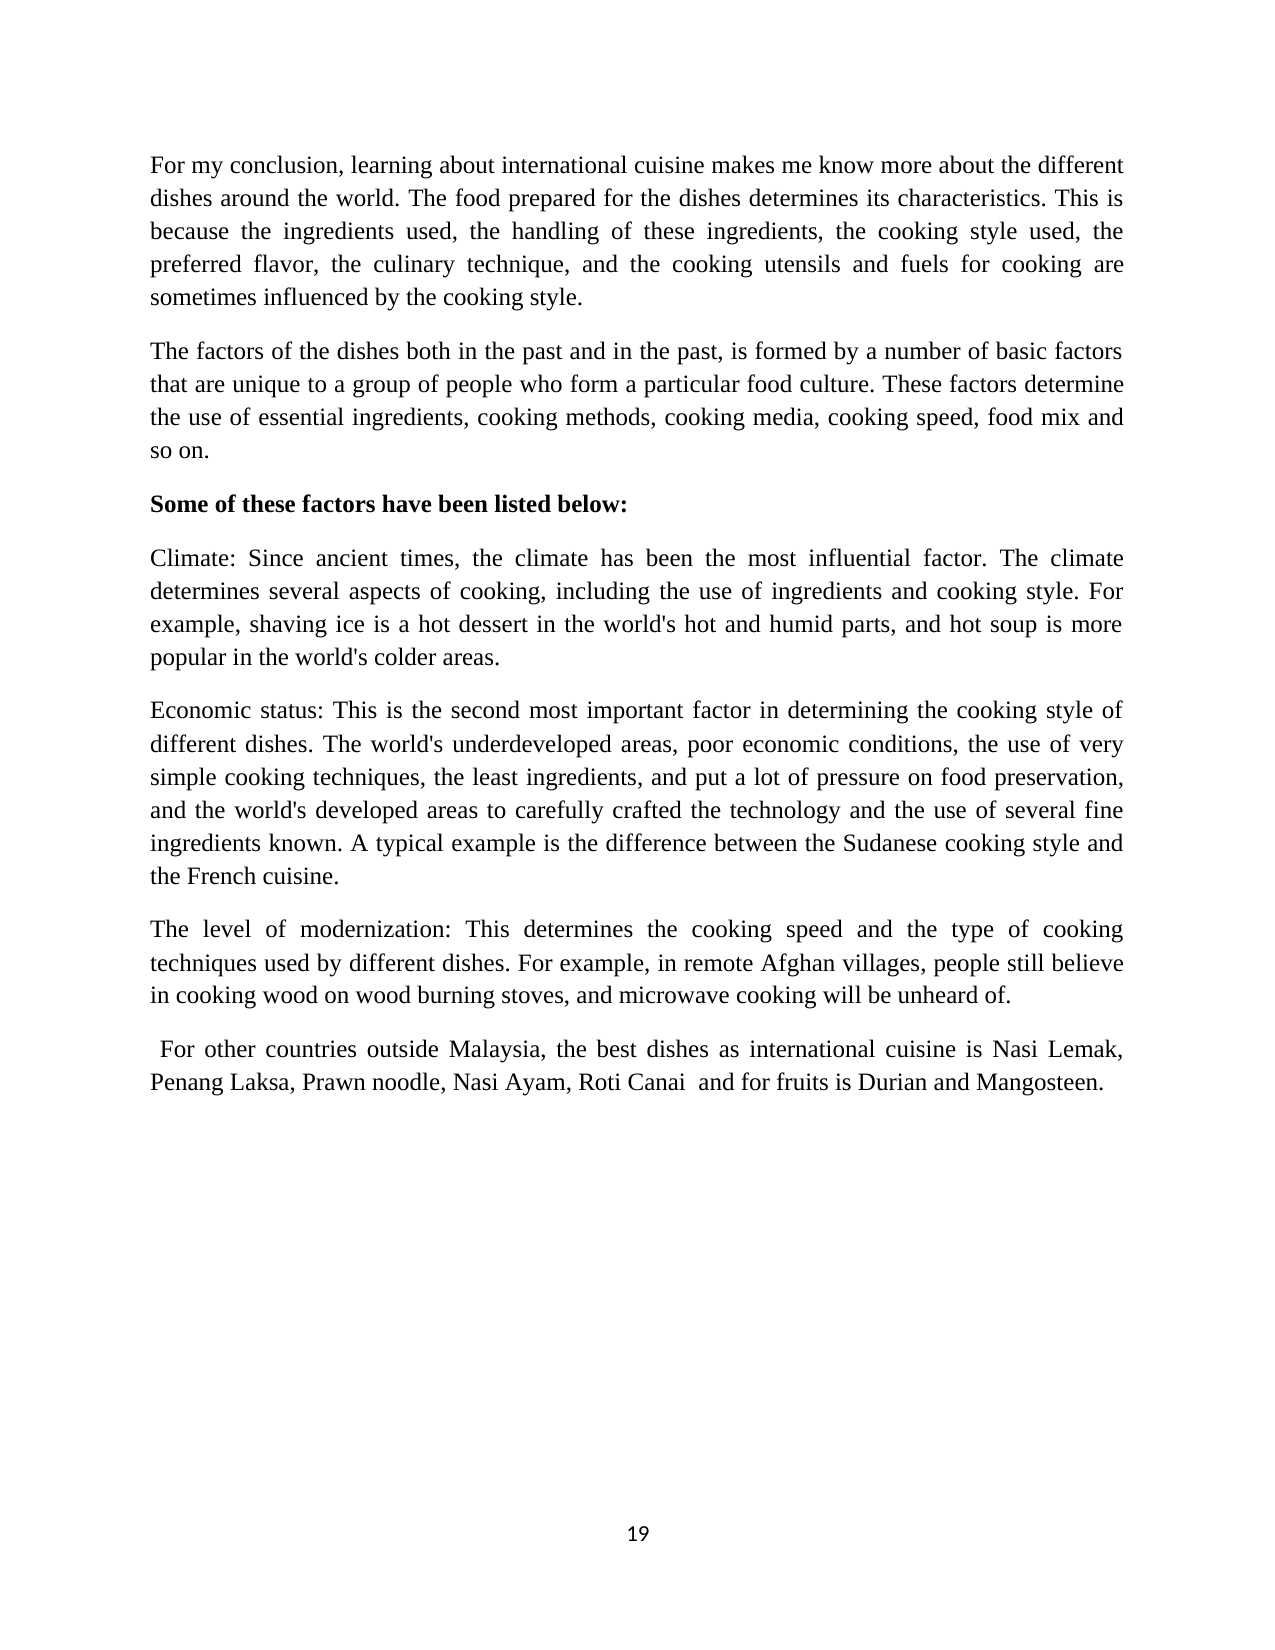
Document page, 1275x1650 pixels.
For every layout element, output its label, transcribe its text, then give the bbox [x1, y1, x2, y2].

text Economic status: This is the second most important factor in determining the cooking style of different dishes. The world's underdeveloped areas, poor economic conditions, the use of very simple cooking techniques, the least ingredients, and put a lot of pressure on food preservation, and the world's developed areas to carefully crafted the technology and the use of several fine ingredients known. A typical example is the difference between the Sudanese cooking style and the French cuisine. [150, 696, 1125, 889]
text Some of these factors have been listed below: [150, 489, 1125, 518]
text For my conclusion, learning about international cuisine makes me know more about the different dishes around the world. The food prepared for the dishes determines its characteristics. This is because the ingredients used, the handling of these ingredients, the cooking style used, the preferred flavor, the culinary technique, and the cooking utensils and fuels for cooking are sometimes influenced by the cooking style. [150, 150, 1125, 311]
text For other countries outside Malaysia, the best dishes as international cuisine is Nasi Lemak, Penang Laksa, Prawn noodle, Nasi Ayam, Roti Canai and for fruits is Durian and Mangosteen. [150, 1034, 1125, 1096]
text The level of modernization: This determines the cooking speed and the type of cooking techniques used by different dishes. For example, in remote Afghan villages, people still believe in cooking wood on wood burning stoves, and microwave cooking will be unheard of. [150, 914, 1125, 1009]
text Climate: Since ancient times, the climate has been the most influential factor. The climate determines several aspects of cooking, including the use of ingredients and cooking style. For example, shaving ice is a hot dessert in the world's hot and humid parts, and hot soup is more popular in the world's colder areas. [150, 543, 1125, 671]
text The factors of the dishes both in the past and in the past, is formed by a number of basic factors that are unique to a group of people who form a particular food culture. These factors determine the use of essential ingredients, cooking methods, cooking media, cooking speed, food mix and so on. [150, 336, 1125, 464]
